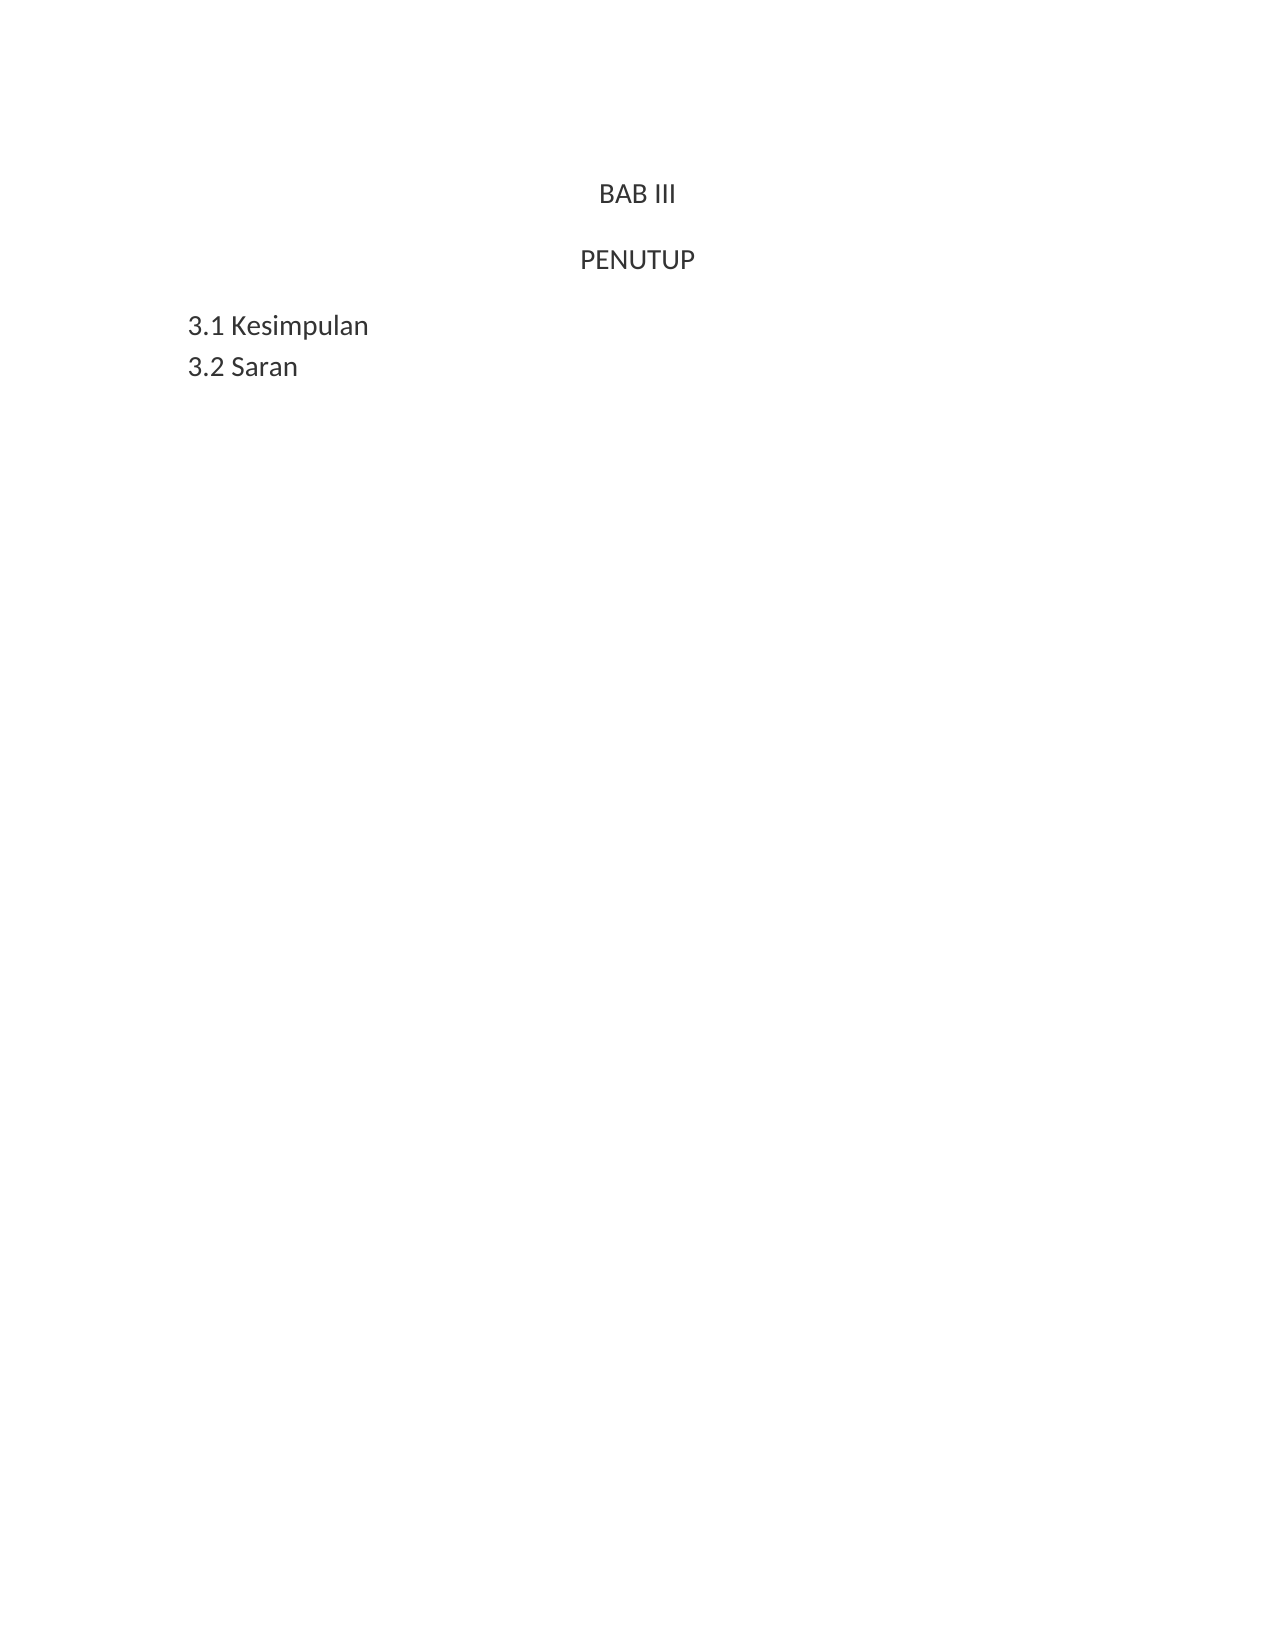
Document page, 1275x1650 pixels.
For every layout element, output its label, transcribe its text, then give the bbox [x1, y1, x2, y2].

text PENUTUP [150, 241, 1125, 277]
list Kesimpulan [187, 307, 1125, 342]
text BAB III [150, 175, 1125, 211]
list Saran [187, 348, 1125, 383]
